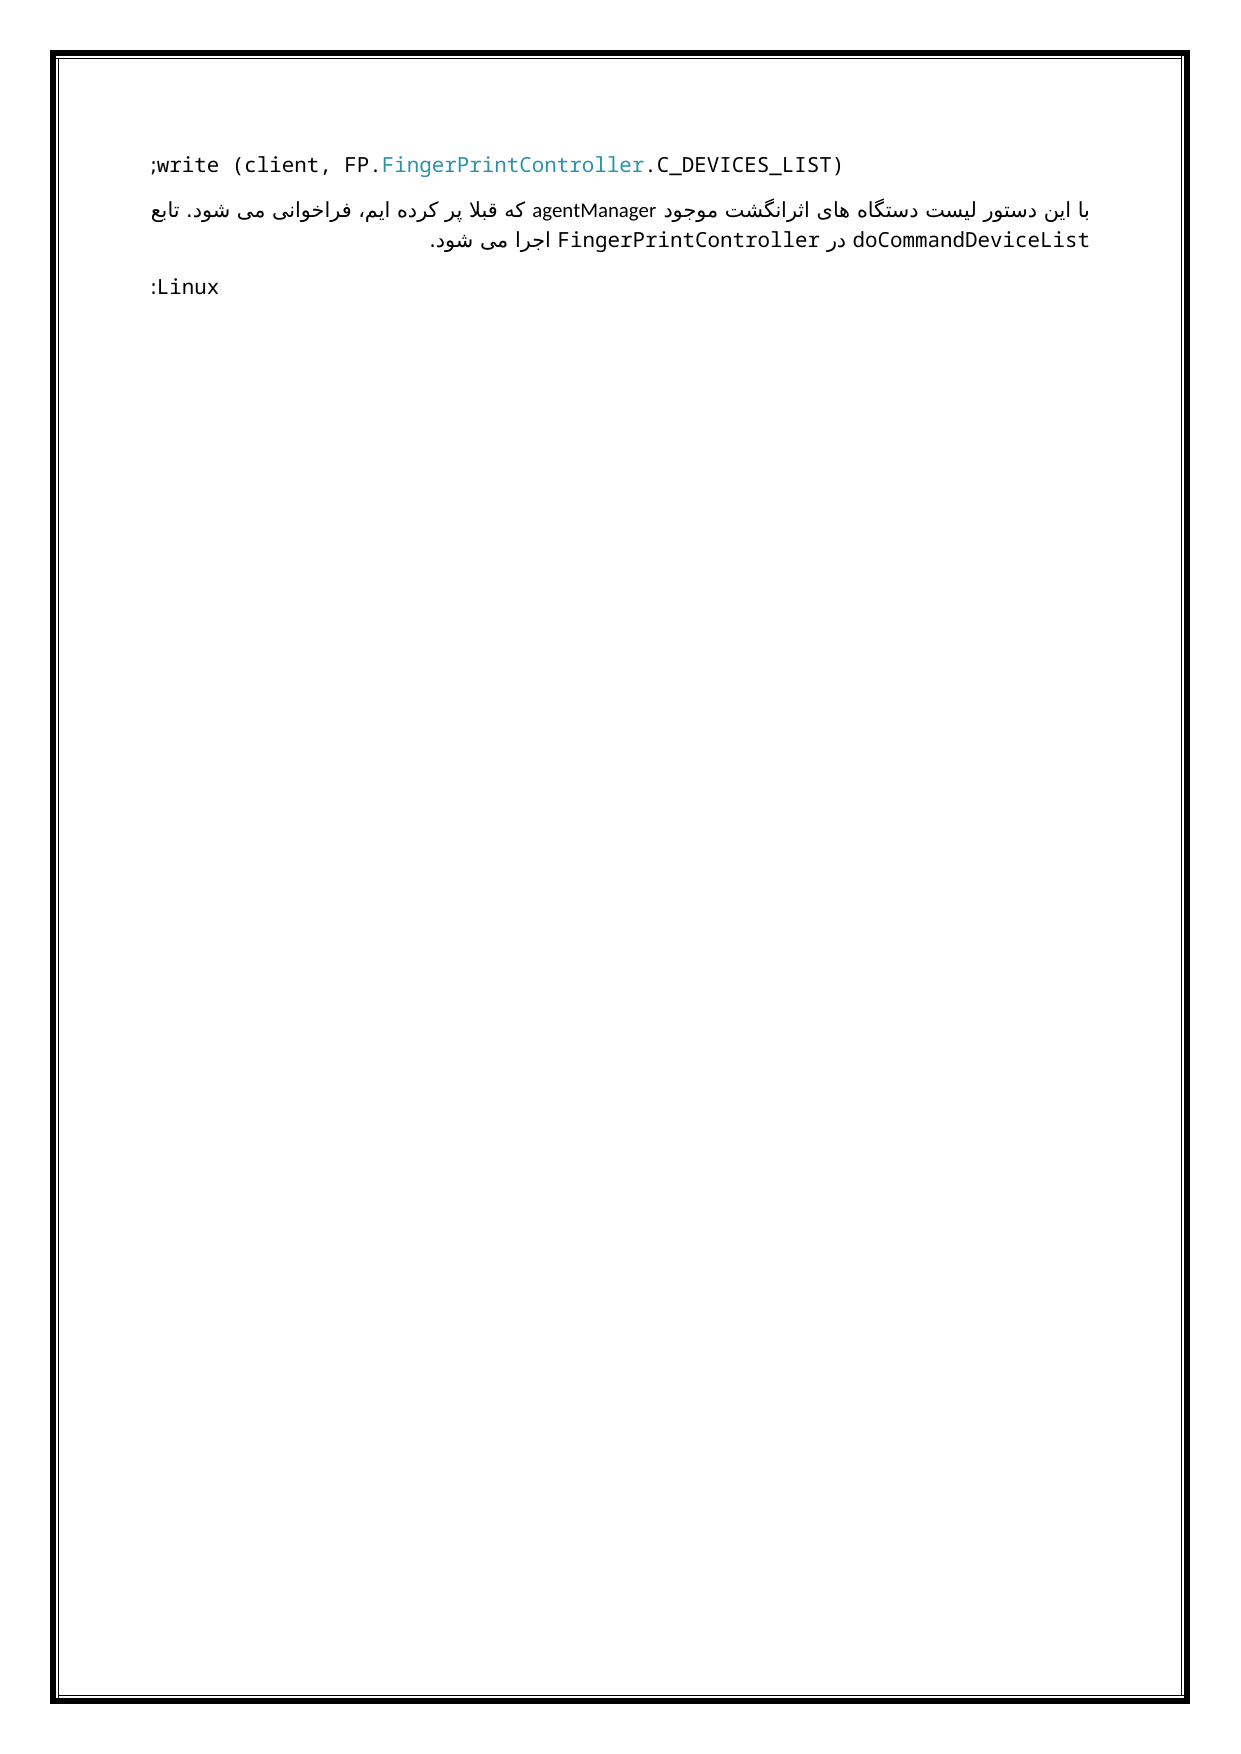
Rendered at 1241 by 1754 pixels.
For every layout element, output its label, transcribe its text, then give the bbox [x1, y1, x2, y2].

text write (client, FP.FingerPrintController.C_DEVICES_LIST); [150, 150, 1090, 178]
text Linux: [150, 272, 1090, 301]
text با این دستور لیست دستگاه های اثرانگشت موجود agentManager که قبلا پر کرده ایم، فراخوانی می شود. تابع doCommandDeviceList در FingerPrintController اجرا می شود. [150, 197, 1090, 253]
